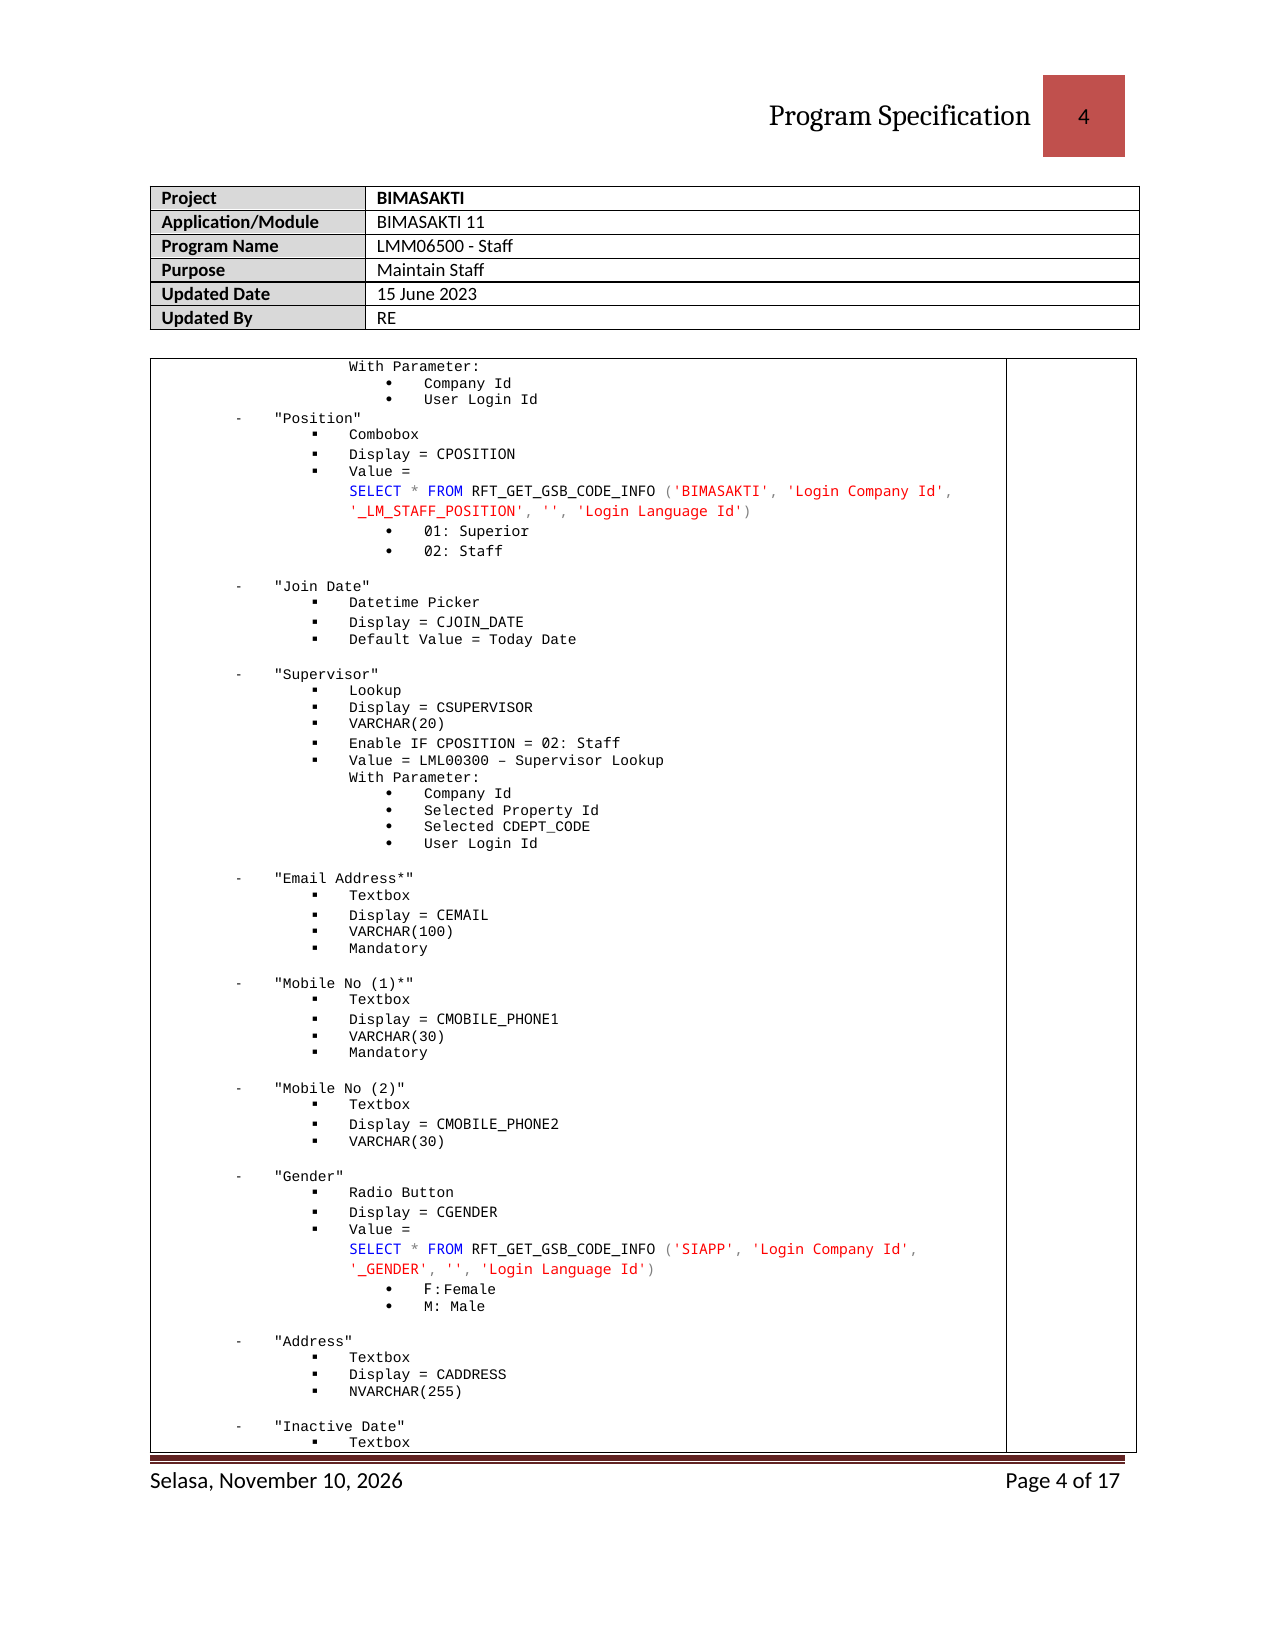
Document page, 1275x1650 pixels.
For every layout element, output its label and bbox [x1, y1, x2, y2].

table_cell [151, 359, 1006, 1452]
table_cell [1007, 359, 1136, 1452]
